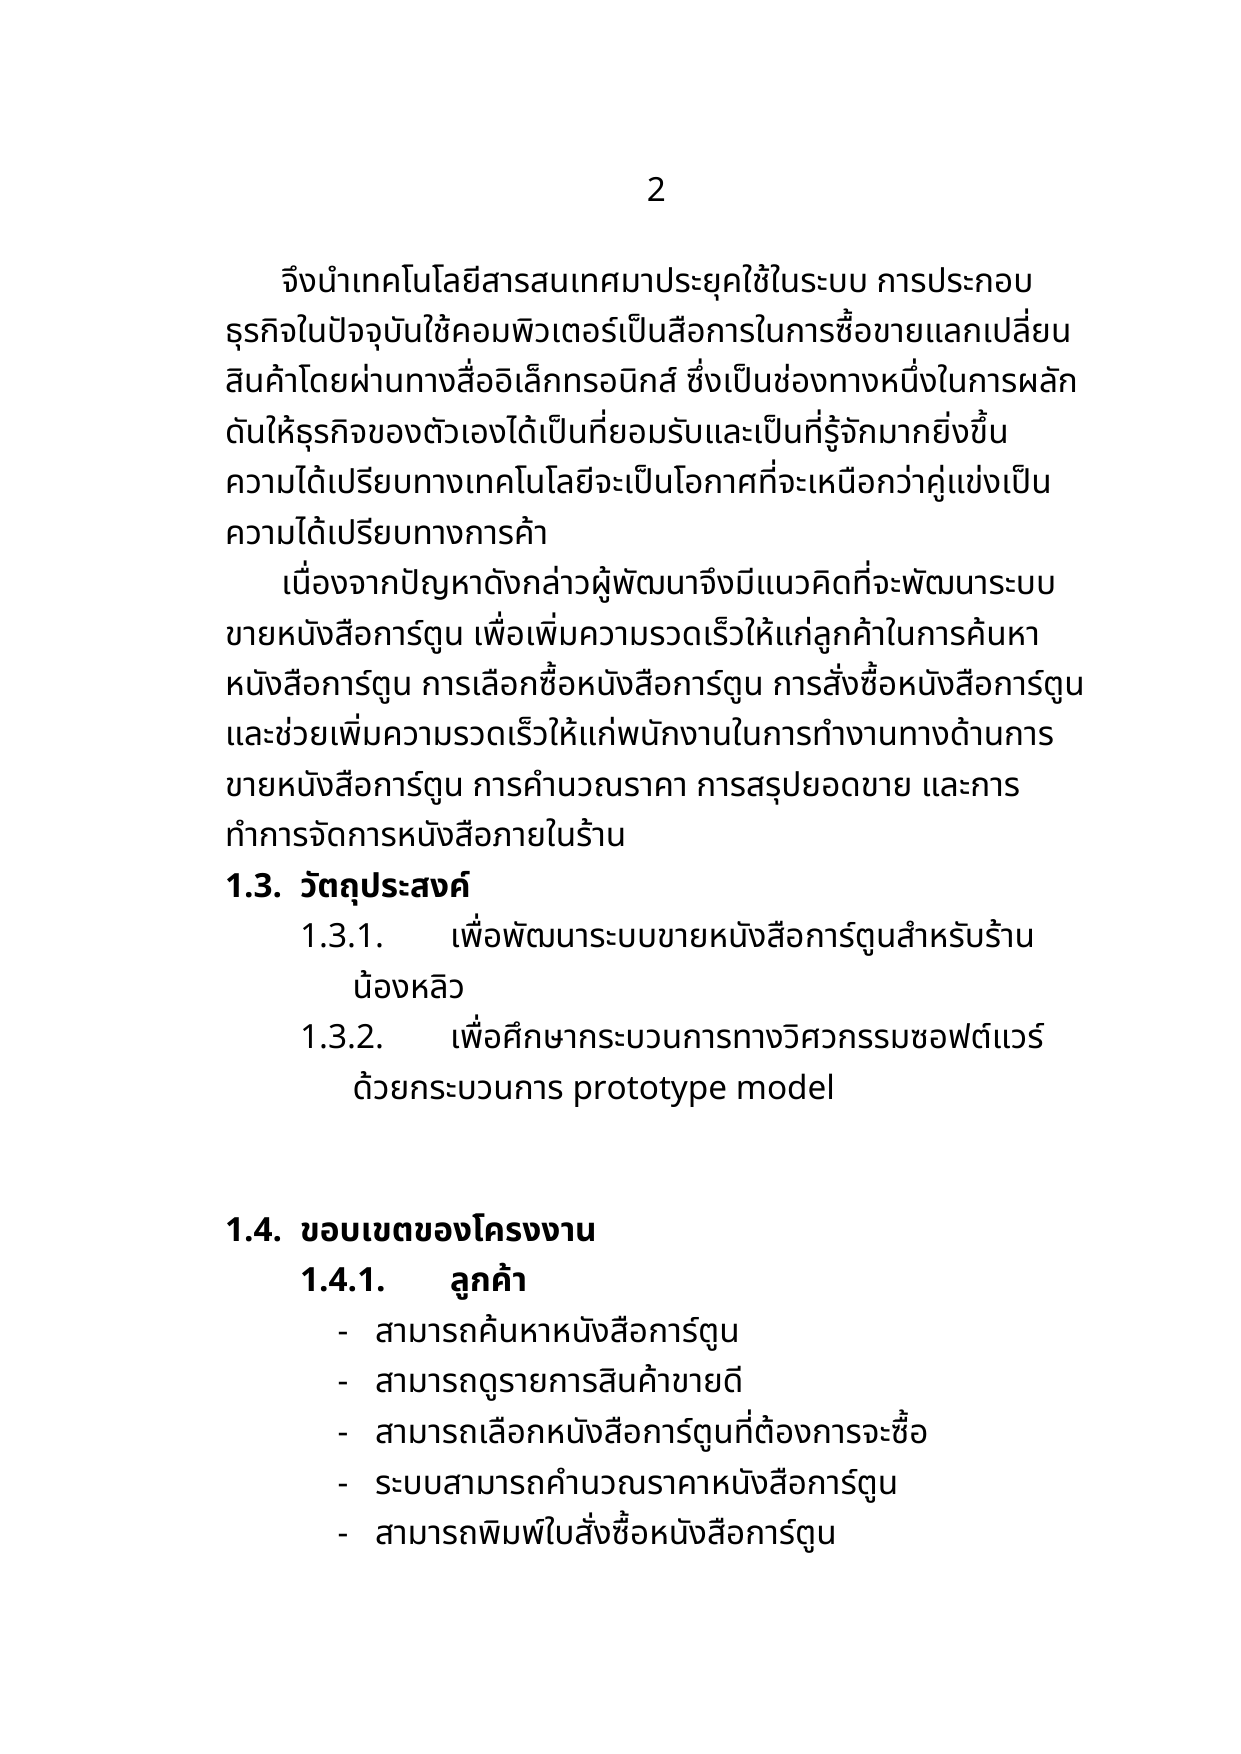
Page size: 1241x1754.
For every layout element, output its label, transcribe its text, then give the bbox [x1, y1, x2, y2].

list วัตถุประสงค์ [225, 862, 1087, 912]
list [337, 1408, 1087, 1458]
text จึงนำเทคโนโลยีสารสนเทศมาประยุคใช้ในระบบ การประกอบธุรกิจในปัจจุบันใช้คอมพิวเตอร์เป็นสือการในการซื้อขายแลกเปลี่ยนสินค้าโดยผ่านทางสื่ออิเล็กทรอนิกส์ ซึ่งเป็นช่องทางหนึ่งในการผลักดันให้ธุรกิจของตัวเองได้เป็นที่ยอมรับและเป็นที่รู้จักมากยิ่งขึ้น ความได้เปรียบทางเทคโนโลยีจะเป็นโอกาศที่จะเหนือกว่าคู่แข่งเป็นความได้เปรียบทางการค้า [225, 257, 1087, 559]
list เพื่อพัฒนาระบบขายหนังสือการ์ตูนสำหรับร้านน้องหลิว [300, 912, 1087, 1013]
list สามารถพิมพ์ใบสั่งซื้อหนังสือการ์ตูน [337, 1509, 1087, 1560]
list ระบบสามารถคำนวณราคาหนังสือการ์ตูน [337, 1458, 1087, 1509]
text เนื่องจากปัญหาดังกล่าวผู้พัฒนาจึงมีแนวคิดที่จะพัฒนาระบบขายหนังสือการ์ตูน เพื่อเพิ่มความรวดเร็วให้แก่ลูกค้าในการค้นหาหนังสือการ์ตูน การเลือกซื้อหนังสือการ์ตูน การสั่งซื้อหนังสือการ์ตูน และช่วยเพิ่มความรวดเร็วให้แก่พนักงานในการทำงานทางด้านการขายหนังสือการ์ตูน การคำนวณราคา การสรุปยอดขาย และการทำการจัดการหนังสือภายในร้าน [225, 559, 1087, 862]
list เพื่อศึกษากระบวนการทางวิศวกรรมซอฟต์แวร์ด้วยกระบวนการ prototype model [300, 1013, 1087, 1114]
list สามารถค้นหาหนังสือการ์ตูน [337, 1307, 1087, 1357]
list ขอบเขตของโครงงาน [225, 1205, 1087, 1256]
list สามารถดูรายการสินค้าขายดี [337, 1357, 1087, 1408]
list ลูกค้า [300, 1256, 1087, 1307]
